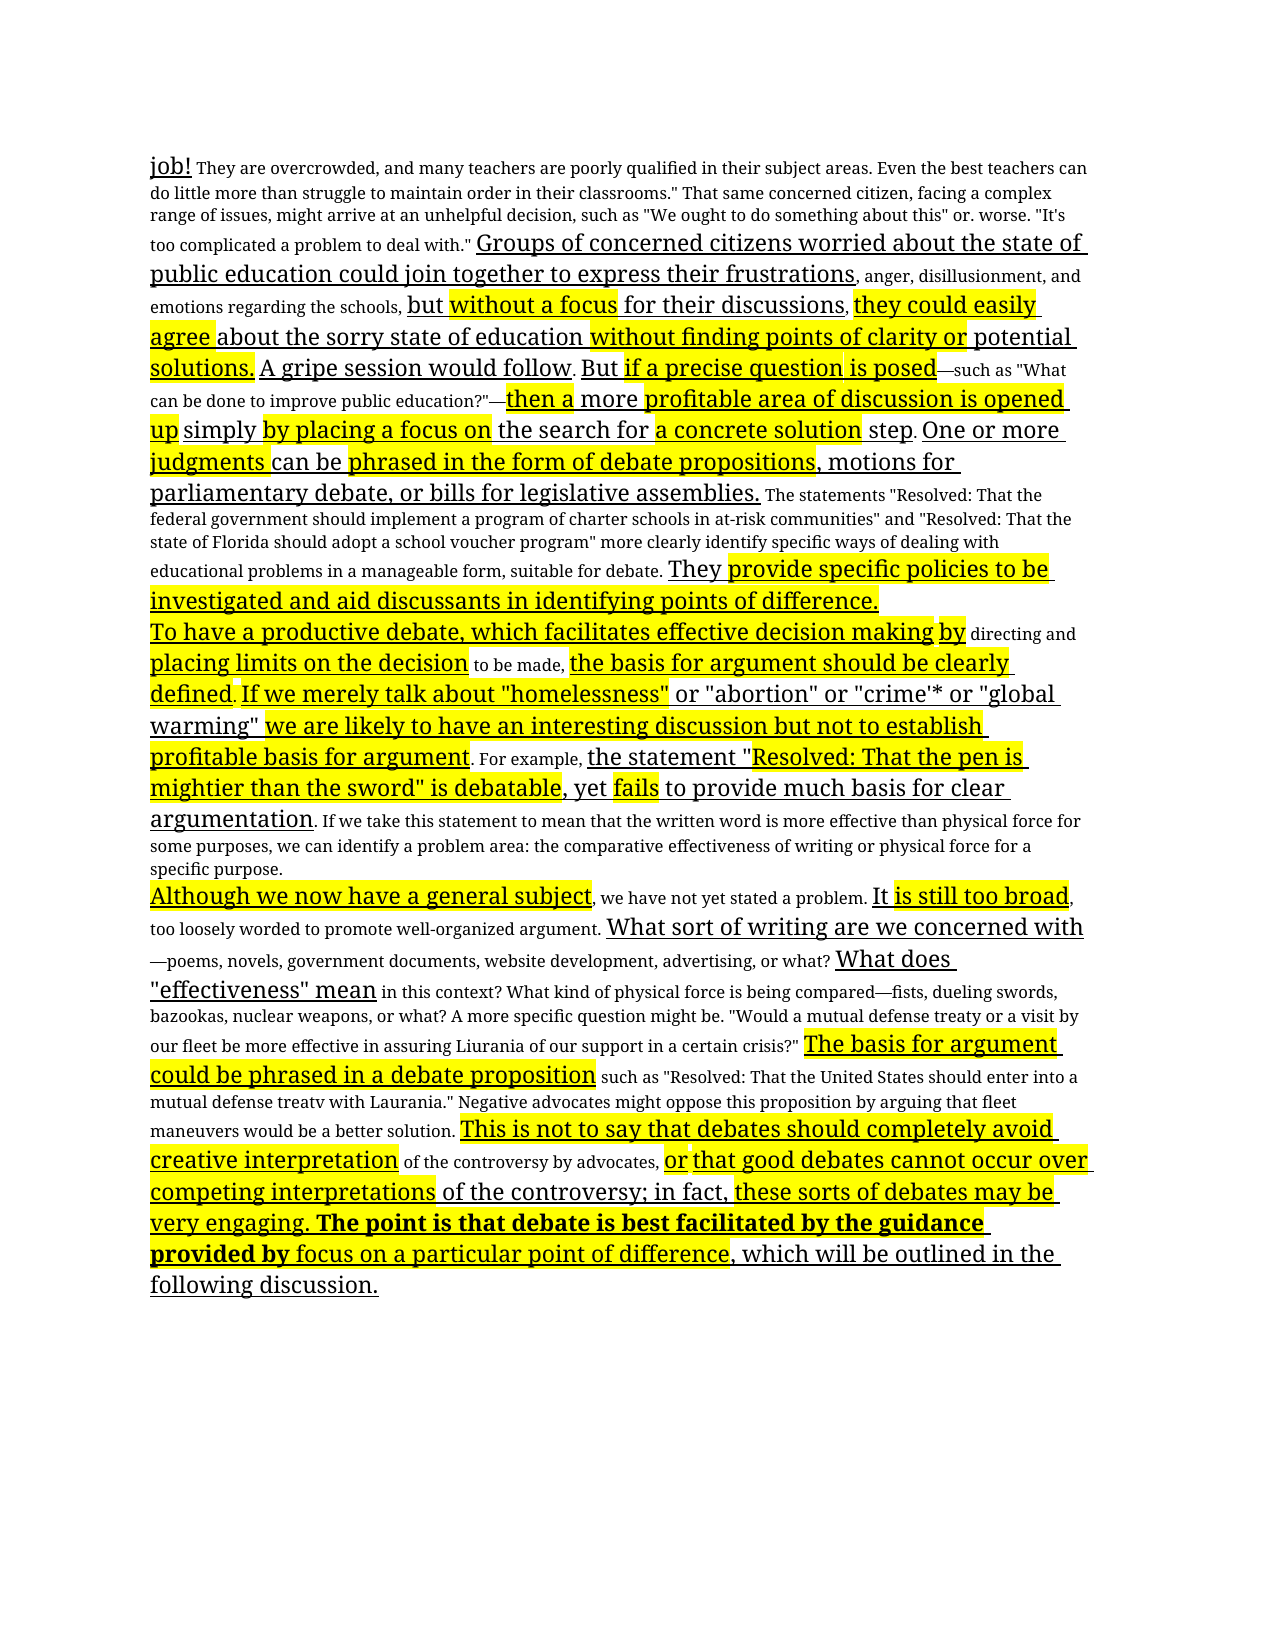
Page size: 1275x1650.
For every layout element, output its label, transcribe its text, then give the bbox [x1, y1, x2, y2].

text To have a productive debate, which facilitates effective decision making by directing and placing limits on the decision to be made, the basis for argument should be clearly defined. If we merely talk about "homelessness" or "abortion" or "crime'* or "global warming" we are likely to have an interesting discussion but not to establish profitable basis for argument. For example, the statement "Resolved: That the pen is mightier than the sword" is debatable, yet fails to provide much basis for clear argumentation. If we take this statement to mean that the written word is more effective than physical force for some purposes, we can identify a problem area: the comparative effectiveness of writing or physical force for a specific purpose. [150, 616, 1095, 880]
text Although we now have a general subject, we have not yet stated a problem. It is still too broad, too loosely worded to promote well-organized argument. What sort of writing are we concerned with—poems, novels, government documents, website development, advertising, or what? What does "effectiveness" mean in this context? What kind of physical force is being compared—fists, dueling swords, bazookas, nuclear weapons, or what? A more specific question might be. "Would a mutual defense treaty or a visit by our fleet be more effective in assuring Liurania of our support in a certain crisis?" The basis for argument could be phrased in a debate proposition such as "Resolved: That the United States should enter into a mutual defense treatv with Laurania." Negative advocates might oppose this proposition by arguing that fleet maneuvers would be a better solution. This is not to say that debates should completely avoid creative interpretation of the controversy by advocates, or that good debates cannot occur over competing interpretations of the controversy; in fact, these sorts of debates may be very engaging. The point is that debate is best facilitated by the guidance provided by focus on a particular point of difference, which will be outlined in the following discussion. [150, 880, 1095, 1300]
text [150, 150, 1095, 616]
